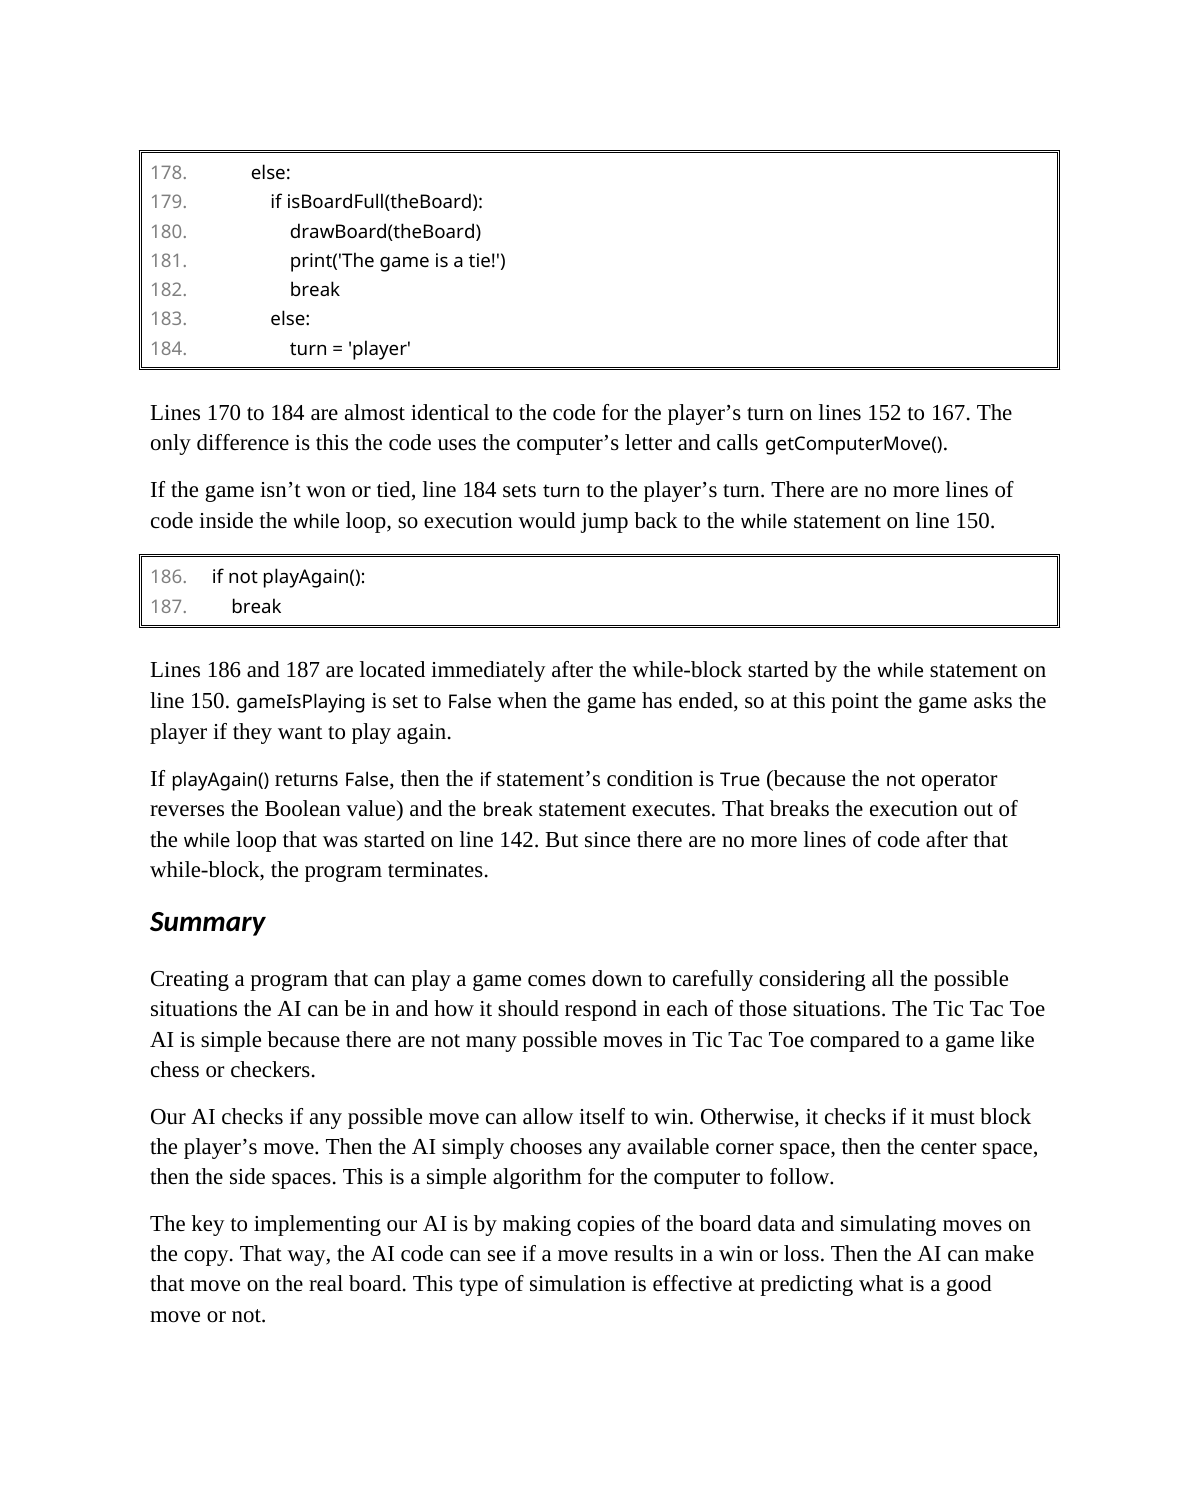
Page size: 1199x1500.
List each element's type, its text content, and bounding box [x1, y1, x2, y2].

text If playAgain() returns False, then the if statement’s condition is True (because the not operator reverses the Boolean value) and the break statement executes. That breaks the execution out of the while loop that was started on line 142. But since there are no more lines of code after that while-block, the program terminates. [150, 765, 1049, 883]
text 181. print('The game is a tie!') [142, 238, 1057, 267]
text If the game isn’t won or tied, line 184 sets turn to the player’s turn. There are no more lines of code inside the while loop, so execution would jump back to the while statement on line 150. [150, 476, 1049, 534]
subtitle Summary [150, 903, 1049, 939]
text 182. break [142, 267, 1057, 296]
text Lines 170 to 184 are almost identical to the code for the player’s turn on lines 152 to 167. The only difference is this the code uses the computer’s letter and calls getComputerMove(). [150, 399, 1049, 456]
text 184. turn = 'player' [142, 326, 1057, 367]
text 187. break [142, 583, 1057, 625]
text 183. else: [142, 296, 1057, 326]
text 180. drawBoard(theBoard) [142, 208, 1057, 238]
text Our AI checks if any possible move can allow itself to win. Otherwise, it checks if it must block the player’s move. Then the AI simply chooses any available corner space, then the center space, then the side spaces. This is a simple algorithm for the computer to follow. [150, 1103, 1049, 1189]
text The key to implementing our AI is by making copies of the board data and simulating moves on the copy. That way, the AI code can see if a move results in a win or loss. Then the AI can make that move on the real board. This type of simulation is effective at predicting what is a good move or not. [150, 1210, 1049, 1327]
text Creating a program that can play a game comes down to carefully considering all the possible situations the AI can be in and how it should respond in each of those situations. The Tic Tac Toe AI is simple because there are not many possible moves in Tic Tac Toe compared to a game like chess or checkers. [150, 965, 1049, 1082]
text 178. else: [142, 153, 1057, 179]
text Lines 186 and 187 are located immediately after the while-block started by the while statement on line 150. gameIsPlaying is set to False when the game has ended, so at this point the game asks the player if they want to play again. [150, 657, 1049, 744]
text 186. if not playAgain(): [142, 557, 1057, 583]
text 179. if isBoardFull(theBoard): [142, 179, 1057, 208]
